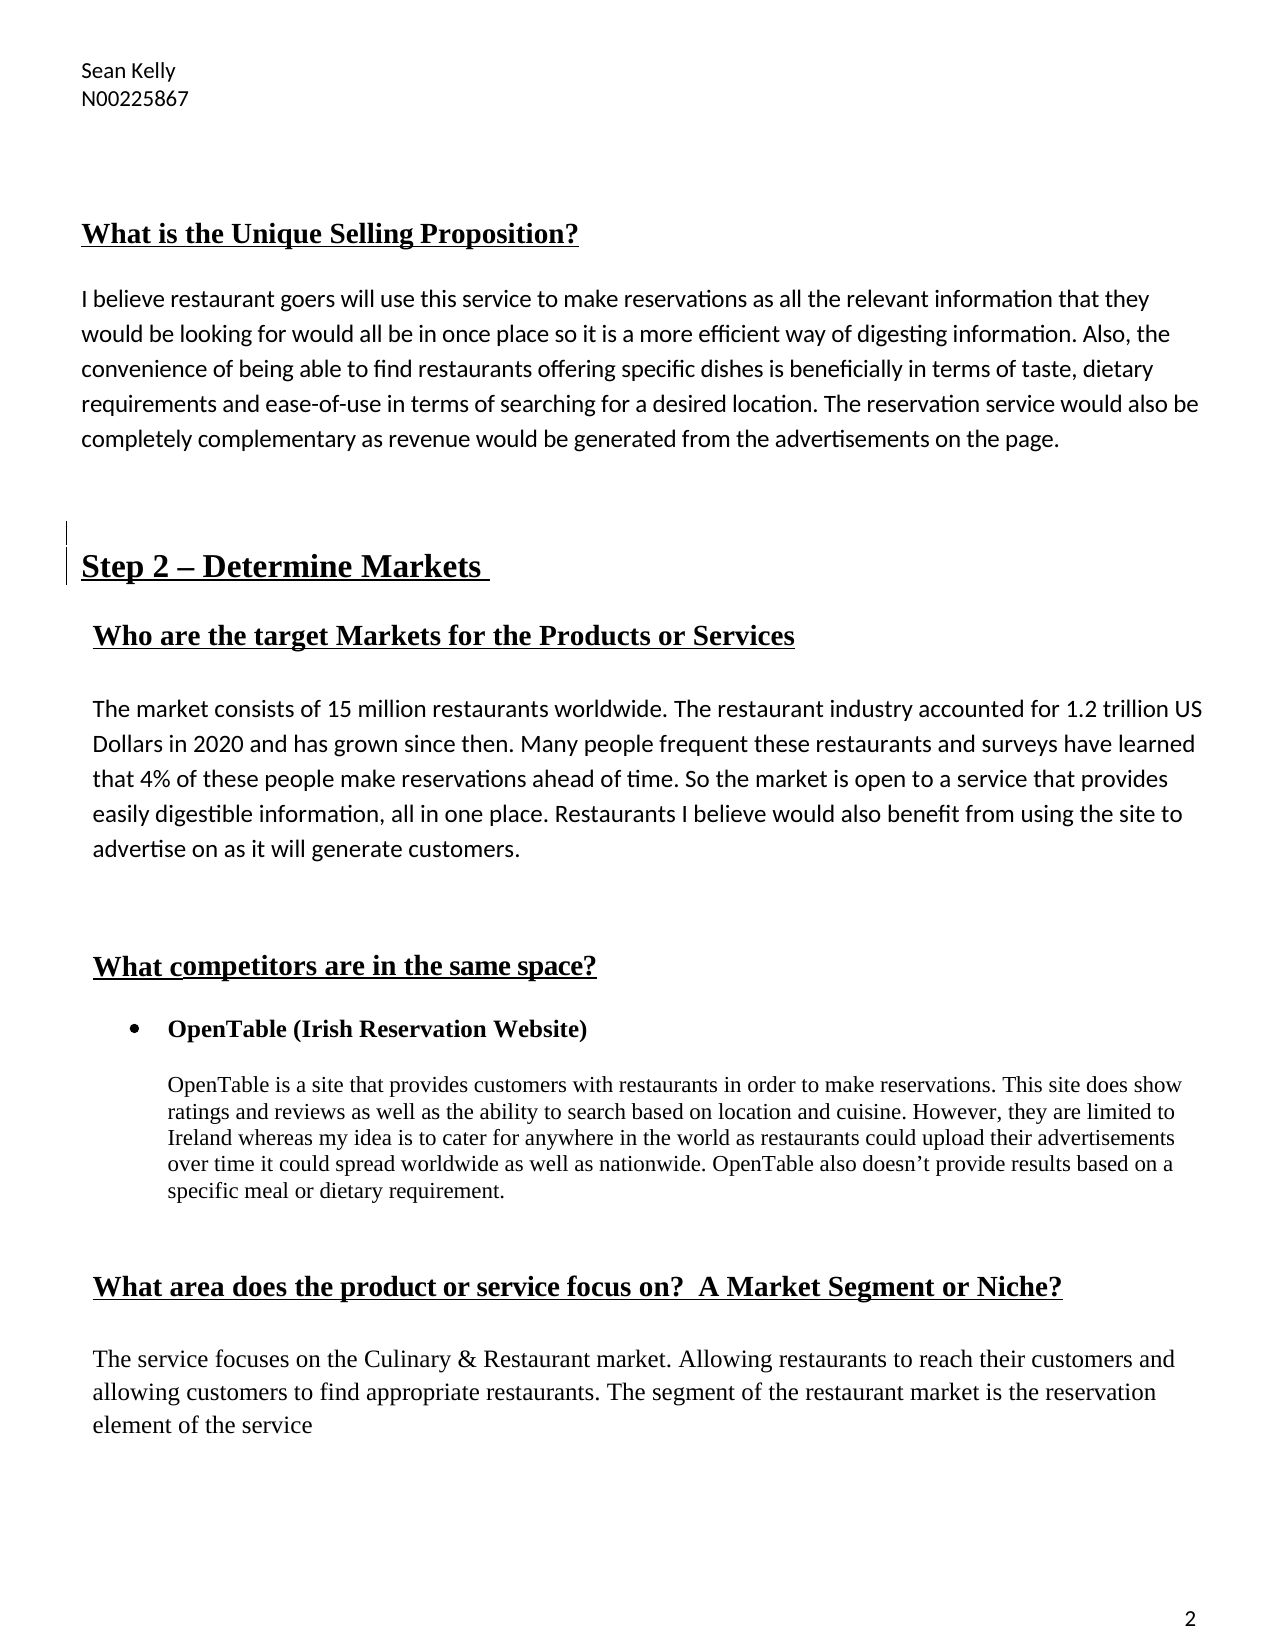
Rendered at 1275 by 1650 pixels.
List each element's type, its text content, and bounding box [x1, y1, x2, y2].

text Step 2 – Determine Markets [81, 547, 1175, 585]
list OpenTable is a site that provides customers with restaurants in order to make reservations. This site does show ratings and reviews as well as the ability to search based on location and cuisine. However, they are limited to Ireland whereas my idea is to cater for anywhere in the world as restaurants could upload their advertisements over time it could spread worldwide as well as nationwide. OpenTable also doesn’t provide results based on a specific meal or dietary requirement. [167, 1071, 1210, 1203]
text What area does the product or service focus on? A Market Segment or Niche? [92, 1271, 1210, 1303]
text I believe restaurant goers will use this service to make reservations as all the relevant information that they would be looking for would all be in once place so it is a more efficient way of digesting information. Also, the convenience of being able to find restaurants offering specific dishes is beneficially in terms of taste, dietary requirements and ease-of-use in terms of searching for a desired location. The reservation service would also be completely complementary as revenue would be generated from the advertisements on the page. [81, 283, 1208, 453]
text The service focuses on the Culinary & Restaurant market. Allowing restaurants to reach their customers and allowing customers to find appropriate restaurants. The segment of the restaurant market is the reservation element of the service [92, 1341, 1210, 1440]
text What is the Unique Selling Proposition? [81, 217, 1208, 250]
text What competitors are in the same space? [92, 948, 1210, 983]
text Who are the target Markets for the Products or Services [92, 618, 1164, 652]
list OpenTable (Irish Reservation Website) [130, 1014, 1210, 1043]
text The market consists of 15 million restaurants worldwide. The restaurant industry accounted for 1.2 trillion US Dollars in 2020 and has grown since then. Many people frequent these restaurants and surveys have learned that 4% of these people make reservations ahead of time. So the market is open to a service that provides easily digestible information, all in one place. Restaurants I believe would also benefit from using the site to advertise on as it will generate customers. [92, 694, 1208, 864]
